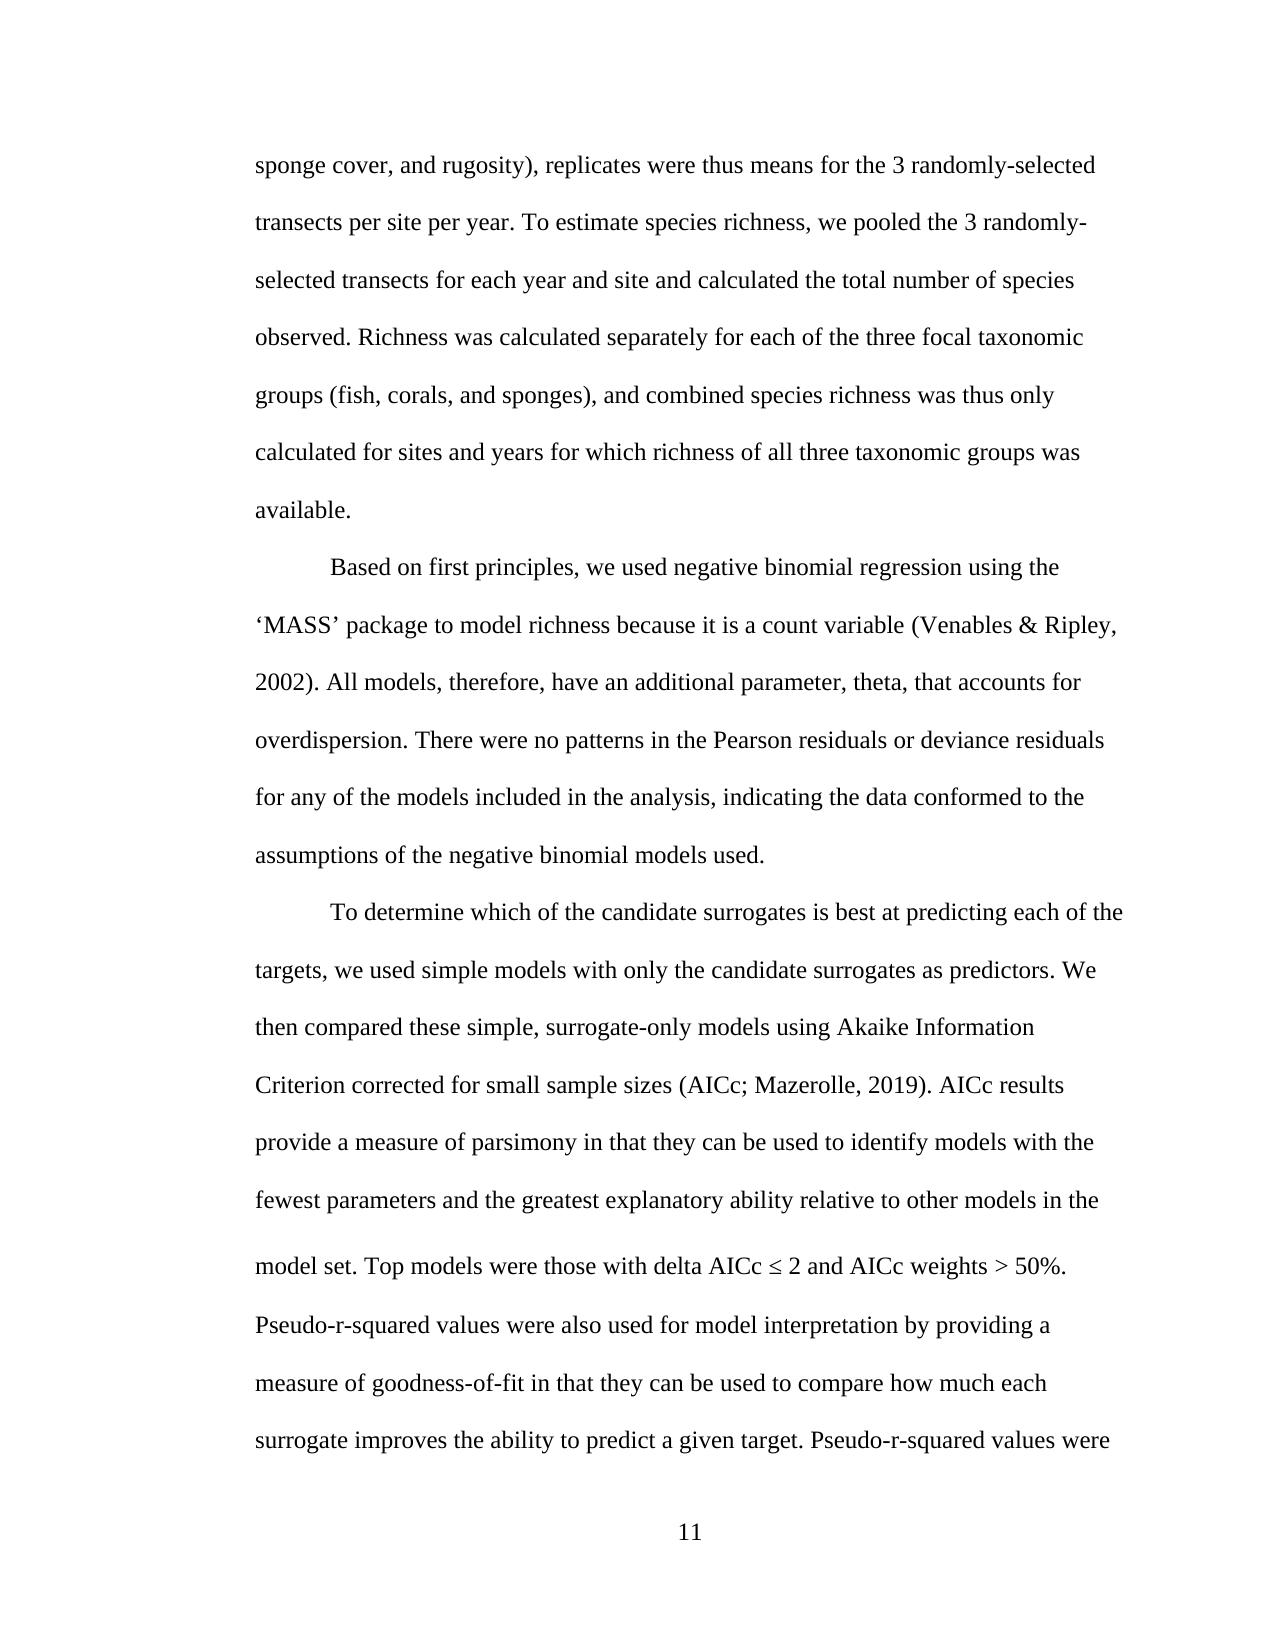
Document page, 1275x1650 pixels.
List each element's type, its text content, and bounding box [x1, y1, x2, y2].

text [255, 150, 1125, 524]
text Based on first principles, we used negative binomial regression using the ‘MASS’ package to model richness because it is a count variable (Venables & Ripley, 2002). All models, therefore, have an additional parameter, theta, that accounts for overdispersion. There were no patterns in the Pearson residuals or deviance residuals for any of the models included in the analysis, indicating the data conformed to the assumptions of the negative binomial models used. [255, 552, 1125, 869]
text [255, 897, 1125, 1454]
